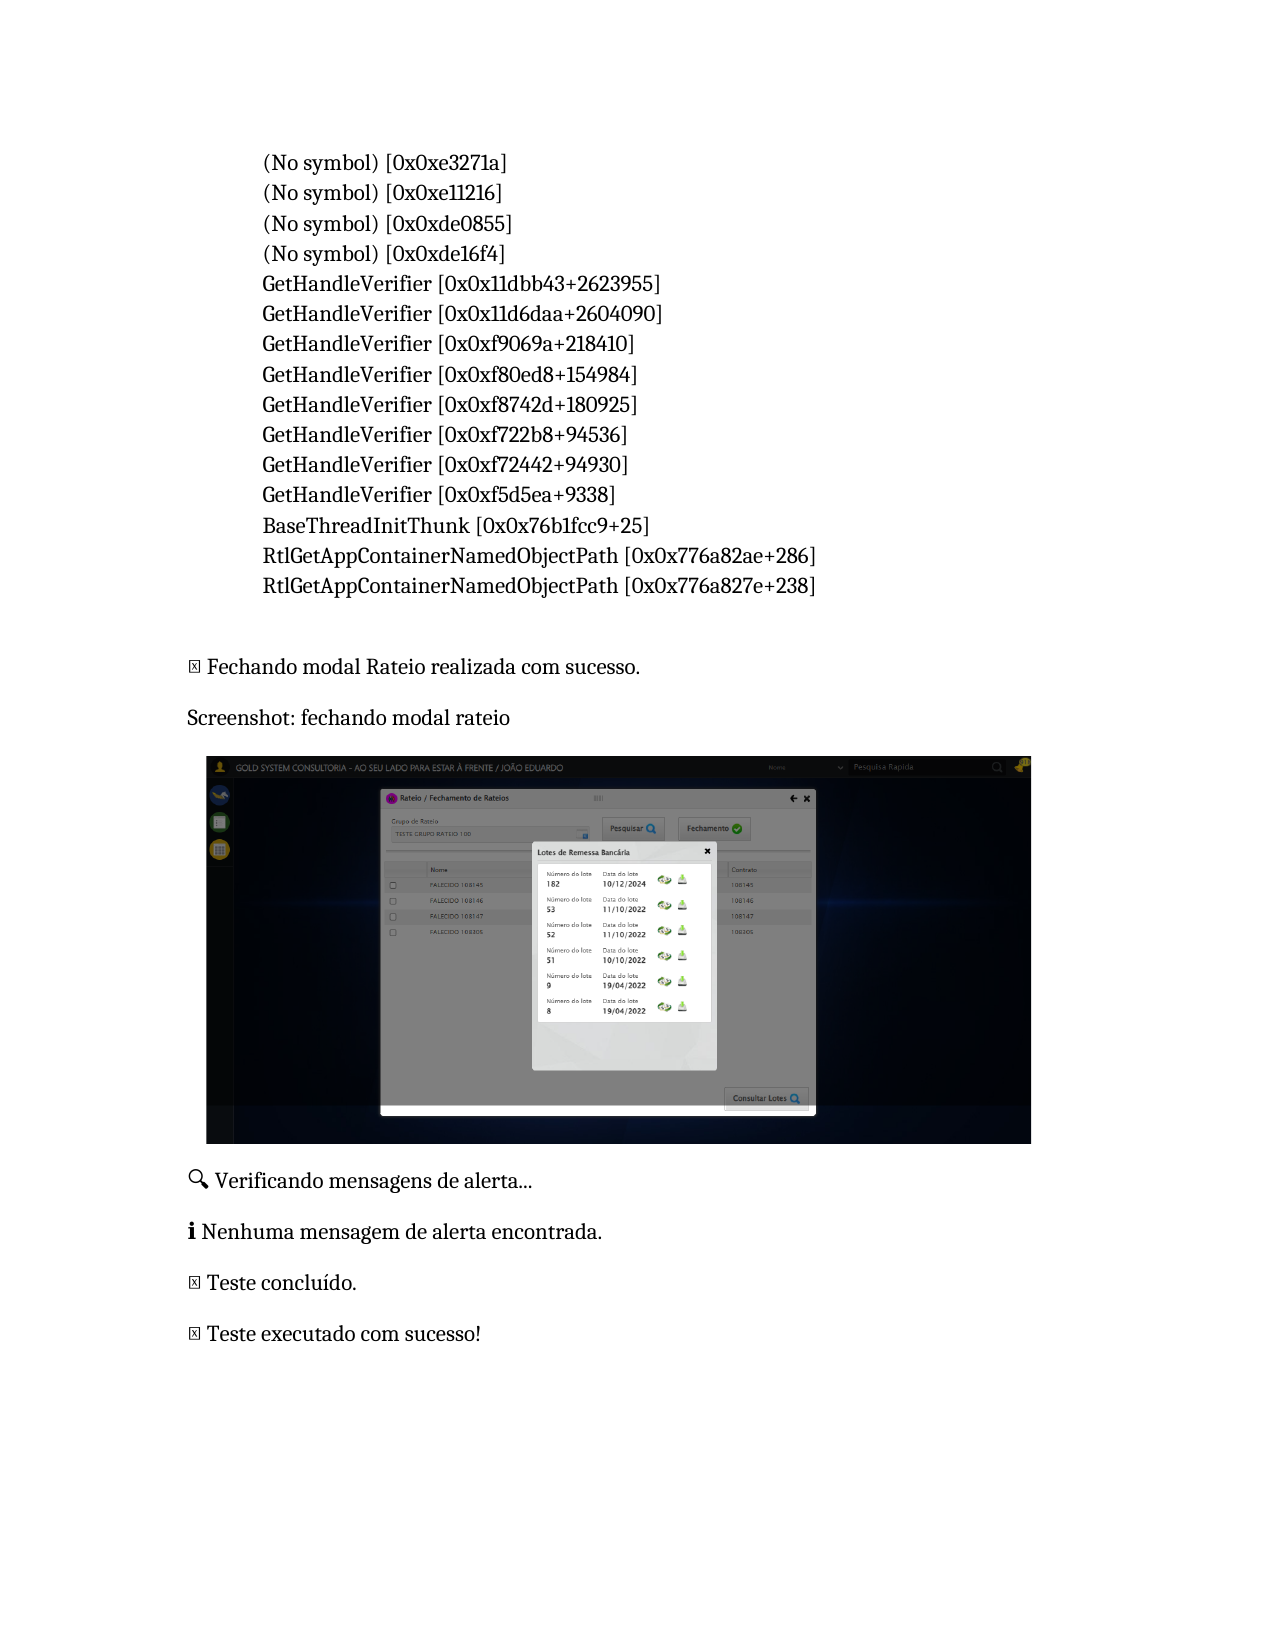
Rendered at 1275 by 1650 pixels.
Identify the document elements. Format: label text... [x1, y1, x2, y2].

text ✅ Fechando modal Rateio realizada com sucesso. [187, 654, 1087, 681]
picture [206, 756, 1032, 1144]
text ✅ Teste executado com sucesso! [187, 1321, 1087, 1347]
text ✅ Teste concluído. [187, 1270, 1087, 1296]
text Screenshot: fechando modal rateio [187, 705, 1087, 732]
text ℹ️ Nenhuma mensagem de alerta encontrada. [187, 1219, 1087, 1245]
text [187, 150, 1087, 629]
text 🔍 Verificando mensagens de alerta... [187, 1168, 1087, 1194]
